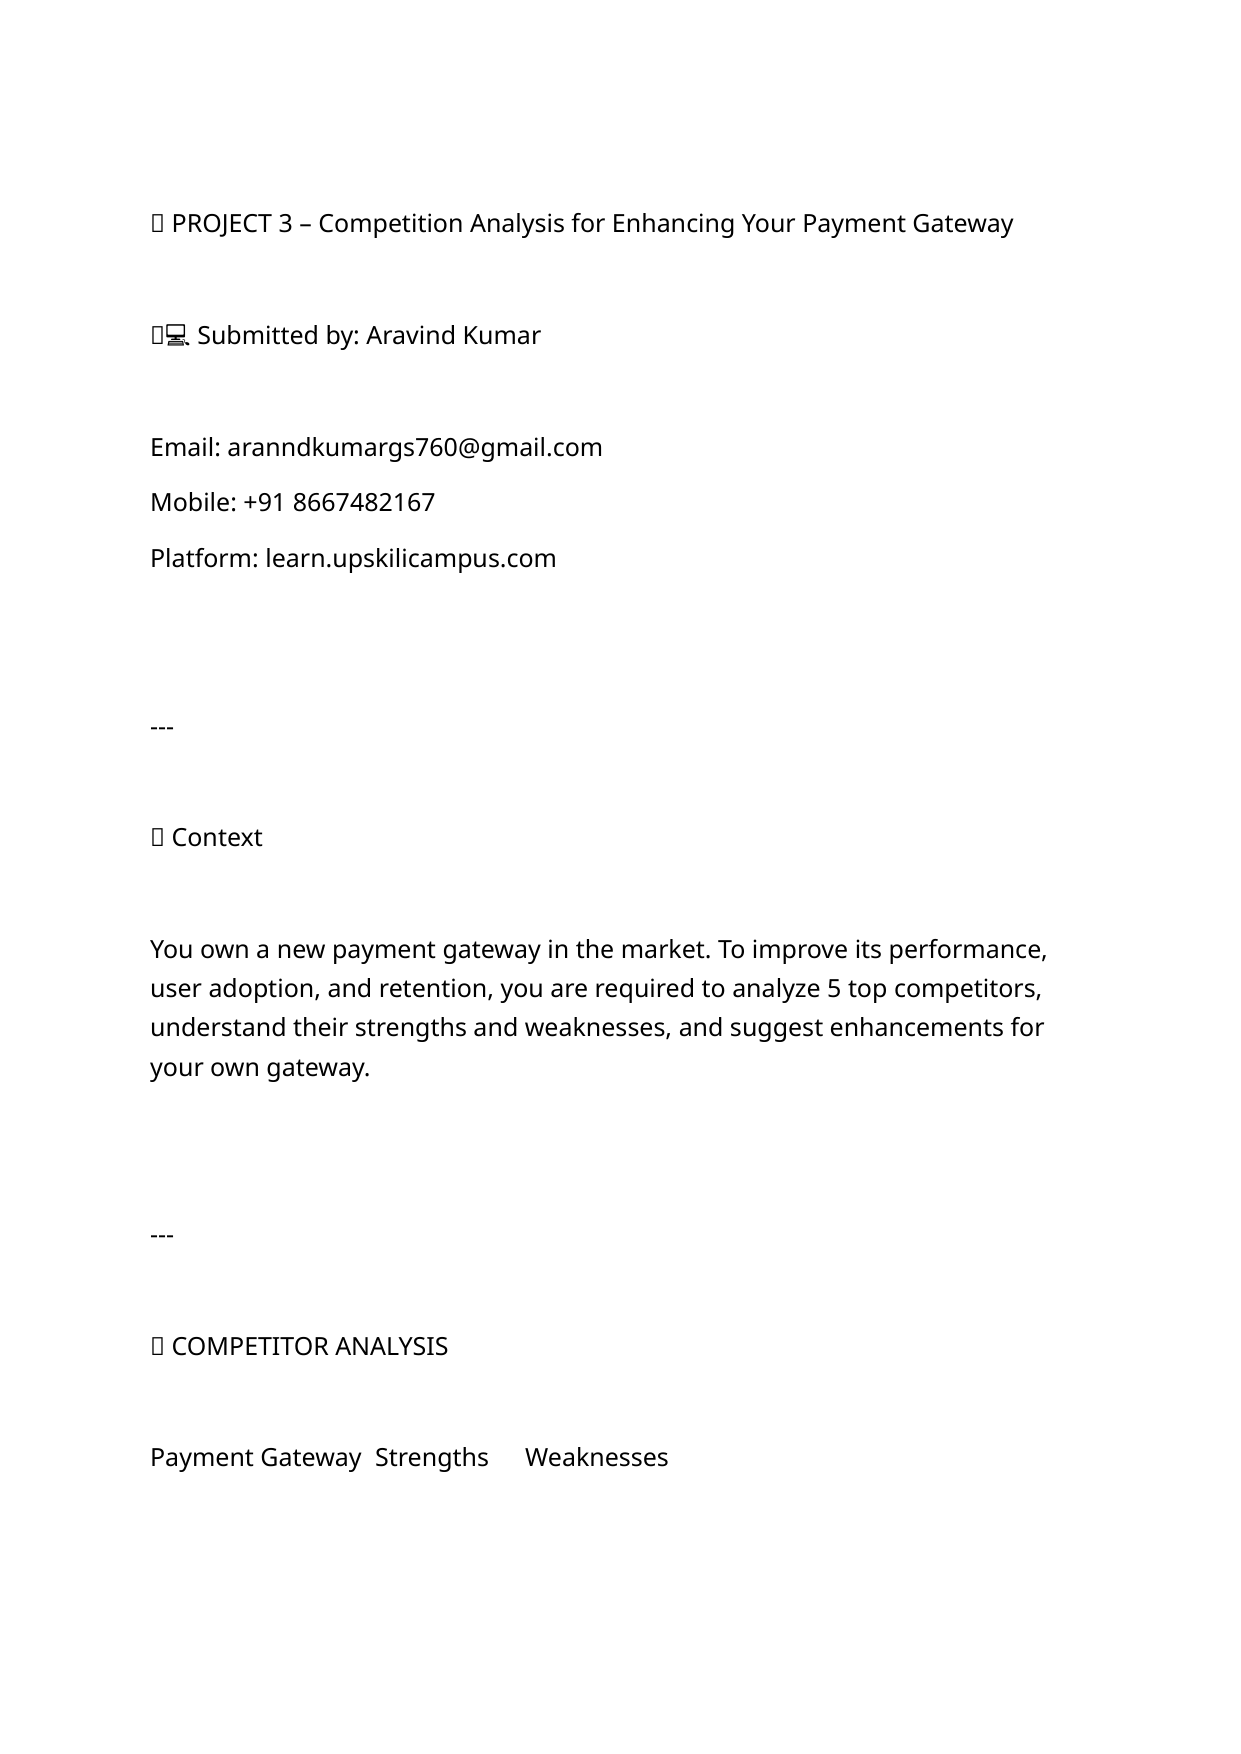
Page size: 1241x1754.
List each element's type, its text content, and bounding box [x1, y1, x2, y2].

text Email: aranndkumargs760@gmail.com [150, 429, 1090, 463]
text Mobile: +91 8667482167 [150, 485, 1090, 519]
text --- [150, 708, 1090, 742]
text Payment Gateway Strengths Weaknesses [150, 1440, 1090, 1474]
text --- [150, 1217, 1090, 1251]
text ✅ PROJECT 3 – Competition Analysis for Enhancing Your Payment Gateway [150, 206, 1090, 240]
text 👨‍💻 Submitted by: Aravind Kumar [150, 317, 1090, 352]
text 📌 Context [150, 820, 1090, 854]
text 🏦 COMPETITOR ANALYSIS [150, 1328, 1090, 1362]
text Platform: learn.upskilicampus.com [150, 541, 1090, 575]
text You own a new payment gateway in the market. To improve its performance, user adoption, and retention, you are required to analyze 5 top competitors, understand their strengths and weaknesses, and suggest enhancements for your own gateway. [150, 932, 1090, 1083]
